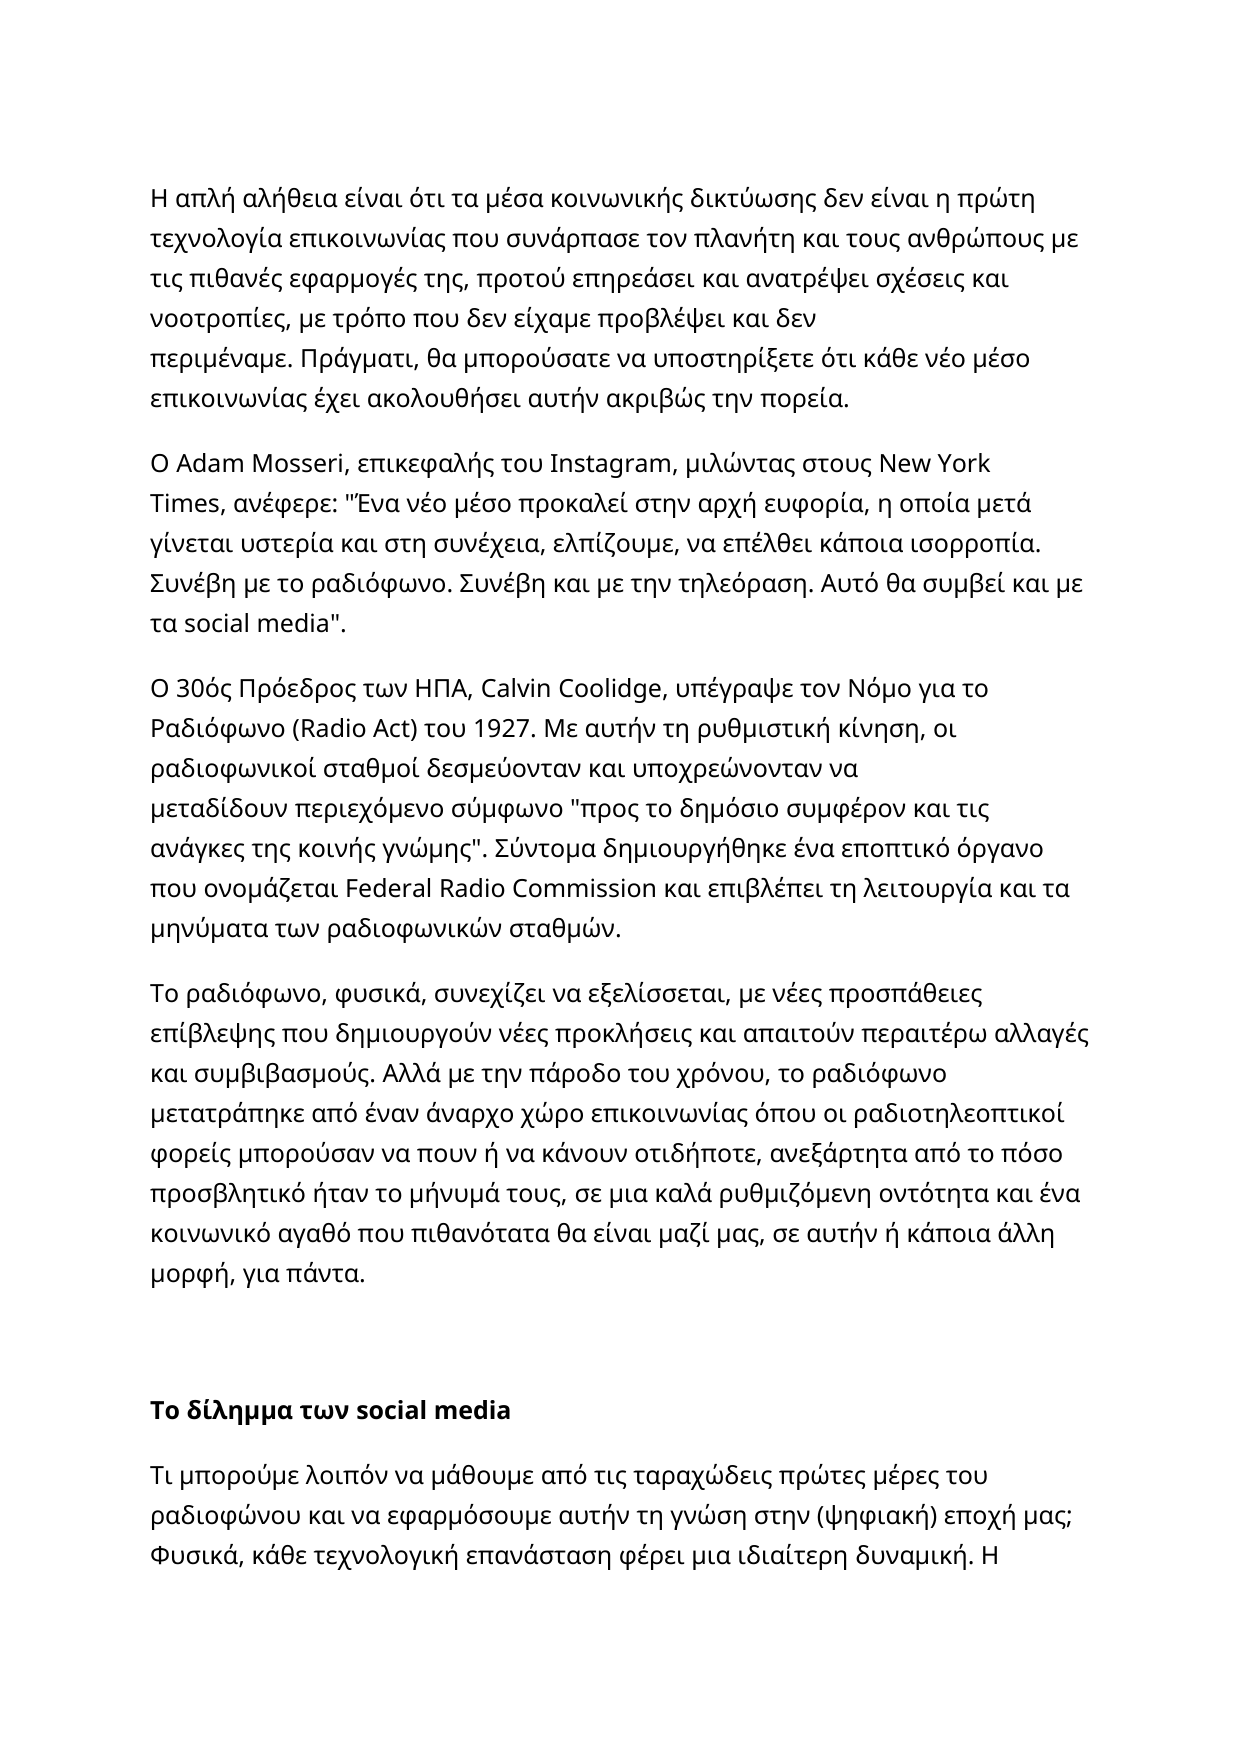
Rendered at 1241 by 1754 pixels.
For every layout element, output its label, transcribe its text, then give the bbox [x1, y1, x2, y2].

text Το δίλημμα των social media [150, 1380, 1090, 1427]
text O 30ός Πρόεδρος των ΗΠΑ, Calvin Coolidge, υπέγραψε τον Νόμο για το Ραδιόφωνο (Radio Act) του 1927. Με αυτήν τη ρυθμιστική κίνηση, οι ραδιοφωνικοί σταθμοί δεσμεύονταν και υποχρεώνονταν να μεταδίδουν περιεχόμενο σύμφωνο "προς το δημόσιο συμφέρον και τις ανάγκες της κοινής γνώμης". Σύντομα δημιουργήθηκε ένα εποπτικό όργανο που ονομάζεται Federal Radio Commission και επιβλέπει τη λειτουργία και τα μηνύματα των ραδιοφωνικών σταθμών. [150, 665, 1090, 945]
text Το ραδιόφωνο, φυσικά, συνεχίζει να εξελίσσεται, με νέες προσπάθειες επίβλεψης που δημιουργούν νέες προκλήσεις και απαιτούν περαιτέρω αλλαγές και συμβιβασμούς. Αλλά με την πάροδο του χρόνου, το ραδιόφωνο μετατράπηκε από έναν άναρχο χώρο επικοινωνίας όπου οι ραδιοτηλεοπτικοί φορείς μπορούσαν να πουν ή να κάνουν οτιδήποτε, ανεξάρτητα από το πόσο προσβλητικό ήταν το μήνυμά τους, σε μια καλά ρυθμιζόμενη οντότητα και ένα κοινωνικό αγαθό που πιθανότατα θα είναι μαζί μας, σε αυτήν ή κάποια άλλη μορφή, για πάντα. [150, 970, 1090, 1290]
text Ο Adam Mosseri, επικεφαλής του Instagram, μιλώντας στους New York Times, ανέφερε: "Ένα νέο μέσο προκαλεί στην αρχή ευφορία, η οποία μετά γίνεται υστερία και στη συνέχεια, ελπίζουμε, να επέλθει κάποια ισορροπία. Συνέβη με το ραδιόφωνο. Συνέβη και με την τηλεόραση. Αυτό θα συμβεί και με τα social media". [150, 440, 1090, 640]
text Η απλή αλήθεια είναι ότι τα μέσα κοινωνικής δικτύωσης δεν είναι η πρώτη τεχνολογία επικοινωνίας που συνάρπασε τον πλανήτη και τους ανθρώπους με τις πιθανές εφαρμογές της, προτού επηρεάσει και ανατρέψει σχέσεις και νοοτροπίες, με τρόπο που δεν είχαμε προβλέψει και δεν περιμέναμε. Πράγματι, θα μπορούσατε να υποστηρίξετε ότι κάθε νέο μέσο επικοινωνίας έχει ακολουθήσει αυτήν ακριβώς την πορεία. [150, 175, 1090, 415]
